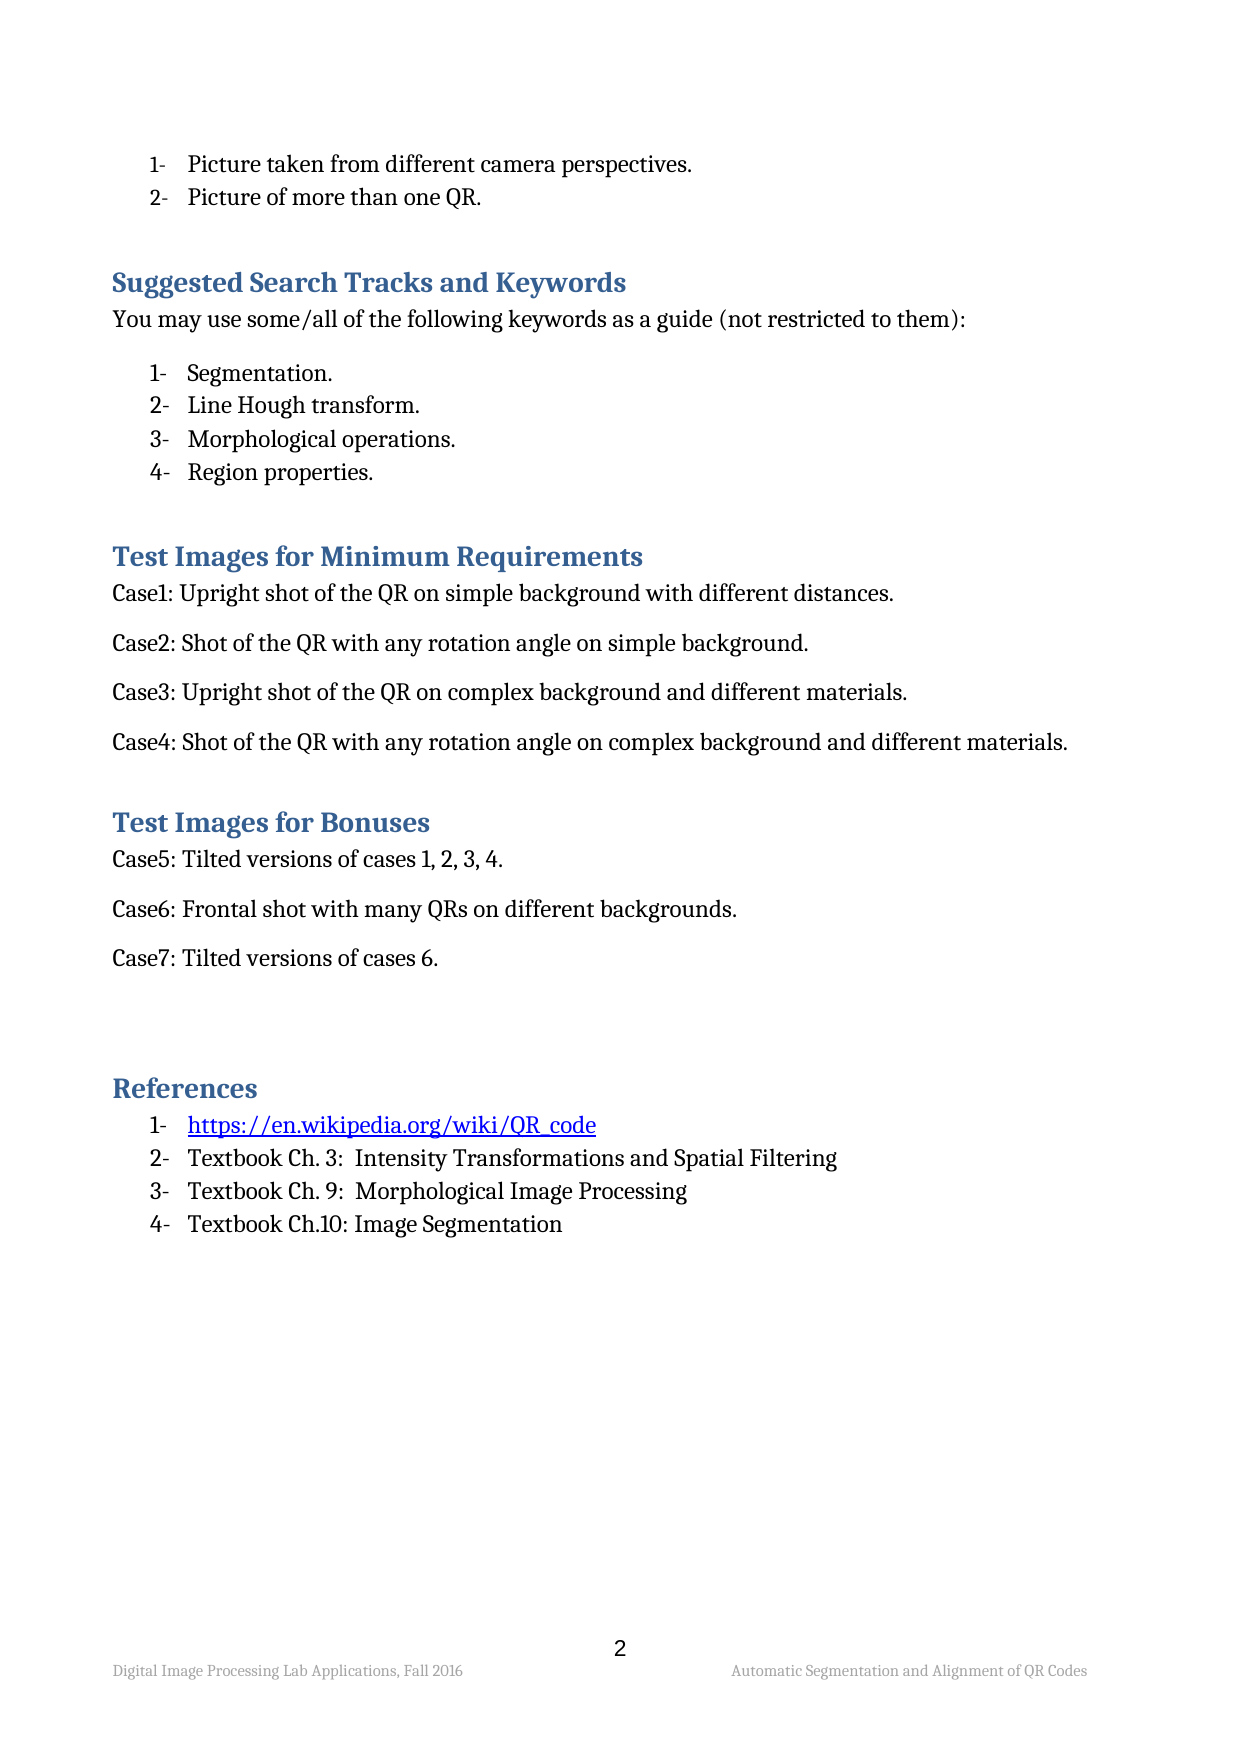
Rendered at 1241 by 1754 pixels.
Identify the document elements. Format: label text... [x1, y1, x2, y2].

text Case4: Shot of the QR with any rotation angle on complex background and different materials. [112, 728, 1128, 757]
text Case2: Shot of the QR with any rotation angle on simple background. [112, 629, 1128, 657]
text Case3: Upright shot of the QR on complex background and different materials. [112, 678, 1128, 707]
text Case6: Frontal shot with many QRs on different backgrounds. [112, 895, 1128, 923]
list Textbook Ch. 9: Morphological Image Processing [150, 1177, 1128, 1206]
list https://en.wikipedia.org/wiki/QR_code [150, 1111, 1128, 1140]
text Case7: Tilted versions of cases 6. [112, 944, 1128, 973]
list Segmentation. [150, 358, 1128, 387]
list Line Hough transform. [150, 391, 1128, 420]
subtitle Suggested Search Tracks and Keywords [112, 266, 1128, 299]
list Textbook Ch.10: Image Segmentation [150, 1210, 1128, 1239]
text You may use some/all of the following keywords as a guide (not restricted to them): [112, 304, 1128, 333]
text Case5: Tilted versions of cases 1, 2, 3, 4. [112, 845, 1128, 874]
list Morphological operations. [150, 424, 1128, 453]
subtitle Test Images for Minimum Requirements [112, 541, 1128, 574]
subtitle Test Images for Bonuses [112, 807, 1128, 840]
list Picture of more than one QR. [150, 183, 1128, 212]
list Region properties. [150, 457, 1128, 486]
list Textbook Ch. 3: Intensity Transformations and Spatial Filtering [150, 1144, 1128, 1173]
text Case1: Upright shot of the QR on simple background with different distances. [112, 579, 1128, 608]
list Picture taken from different camera perspectives. [150, 150, 1128, 179]
subtitle References [112, 1073, 1128, 1106]
